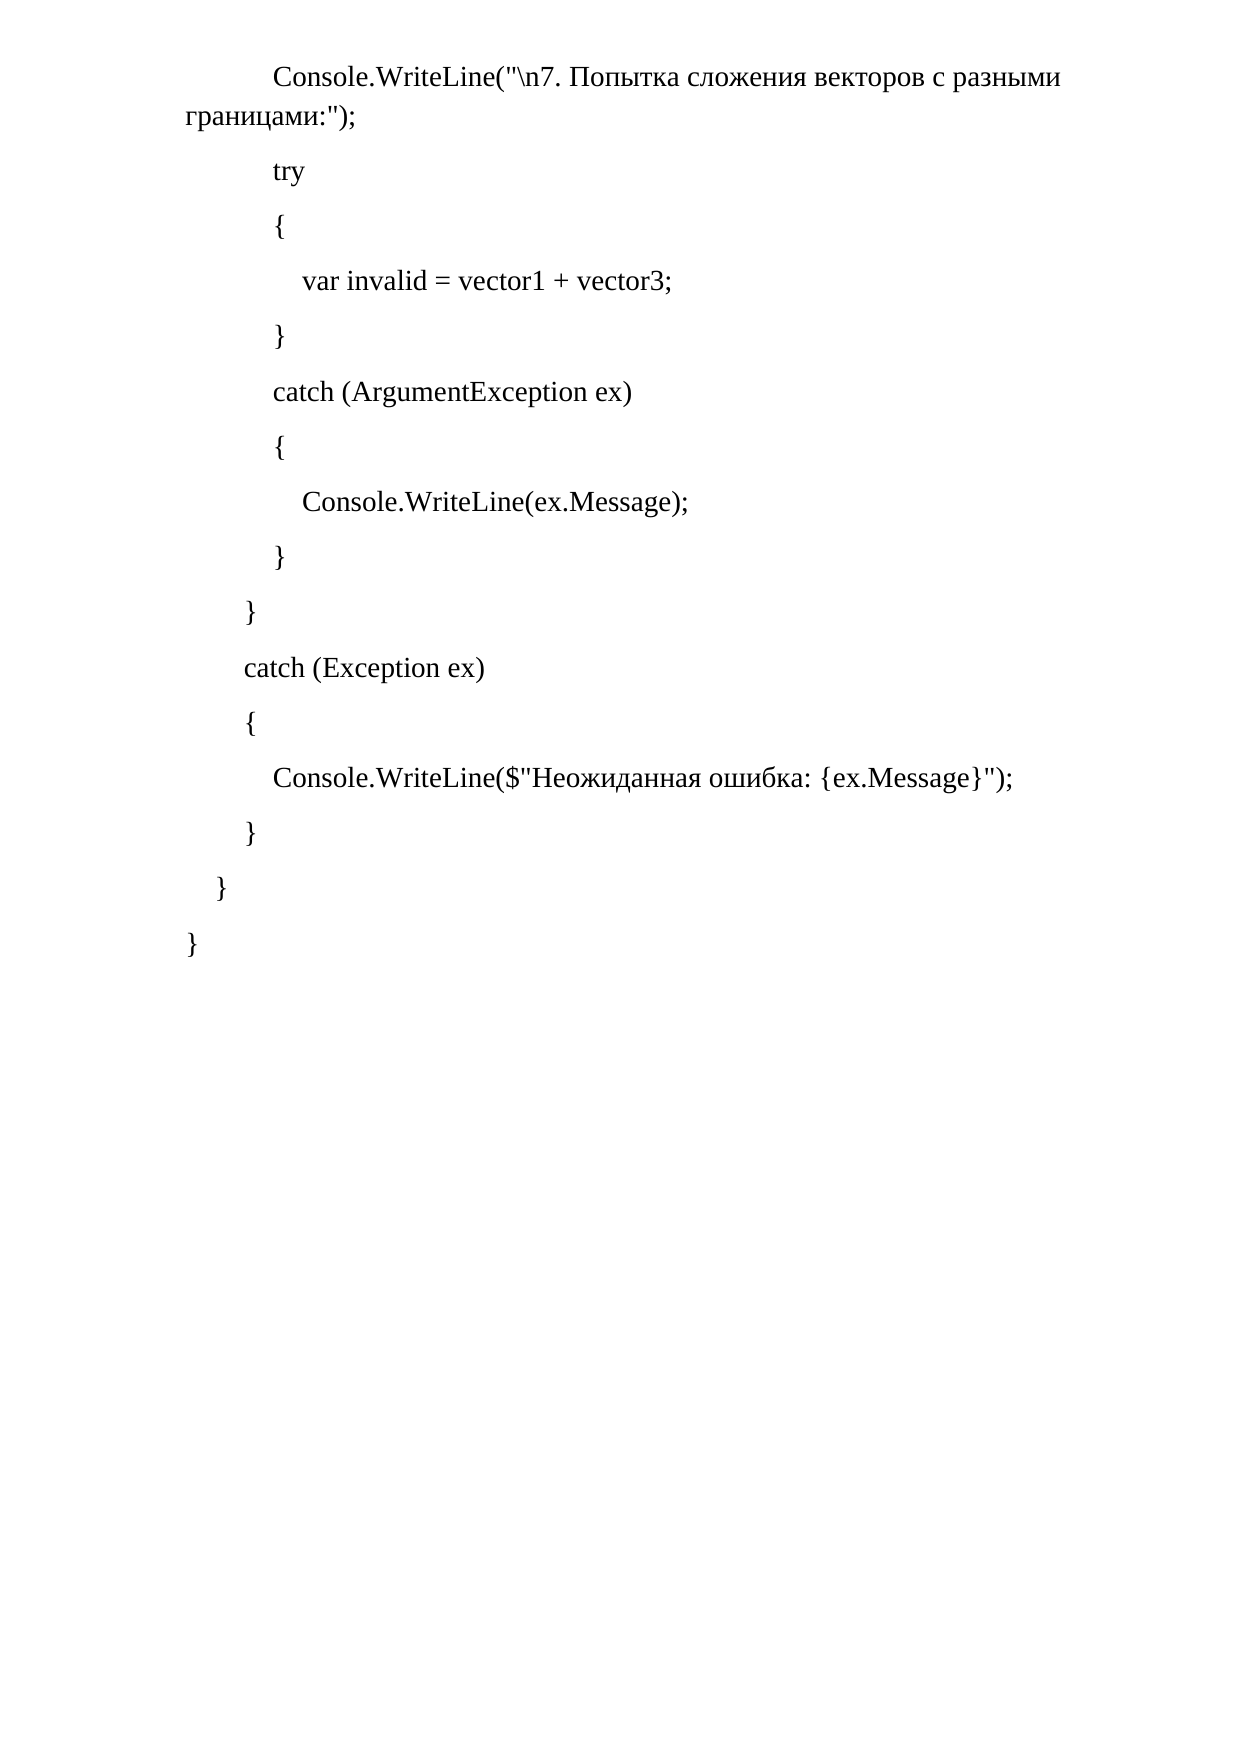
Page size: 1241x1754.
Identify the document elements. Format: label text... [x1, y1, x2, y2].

text { [185, 705, 1169, 738]
text catch (Exception ex) [185, 650, 1169, 683]
text catch (ArgumentException ex) [185, 374, 1169, 407]
text { [185, 208, 1169, 242]
text } [185, 871, 1169, 904]
text } [185, 318, 1169, 352]
text Console.WriteLine($"Неожиданная ошибка: {ex.Message}"); [185, 760, 1169, 794]
text Console.WriteLine(ex.Message); [185, 484, 1169, 518]
text } [185, 926, 1169, 959]
text } [185, 539, 1169, 573]
text try [185, 153, 1169, 186]
text Console.WriteLine("\n7. Попытка сложения векторов с разными границами:"); [185, 59, 1169, 131]
text var invalid = vector1 + vector3; [185, 263, 1169, 297]
text { [185, 429, 1169, 462]
text } [185, 594, 1169, 628]
text } [185, 815, 1169, 849]
